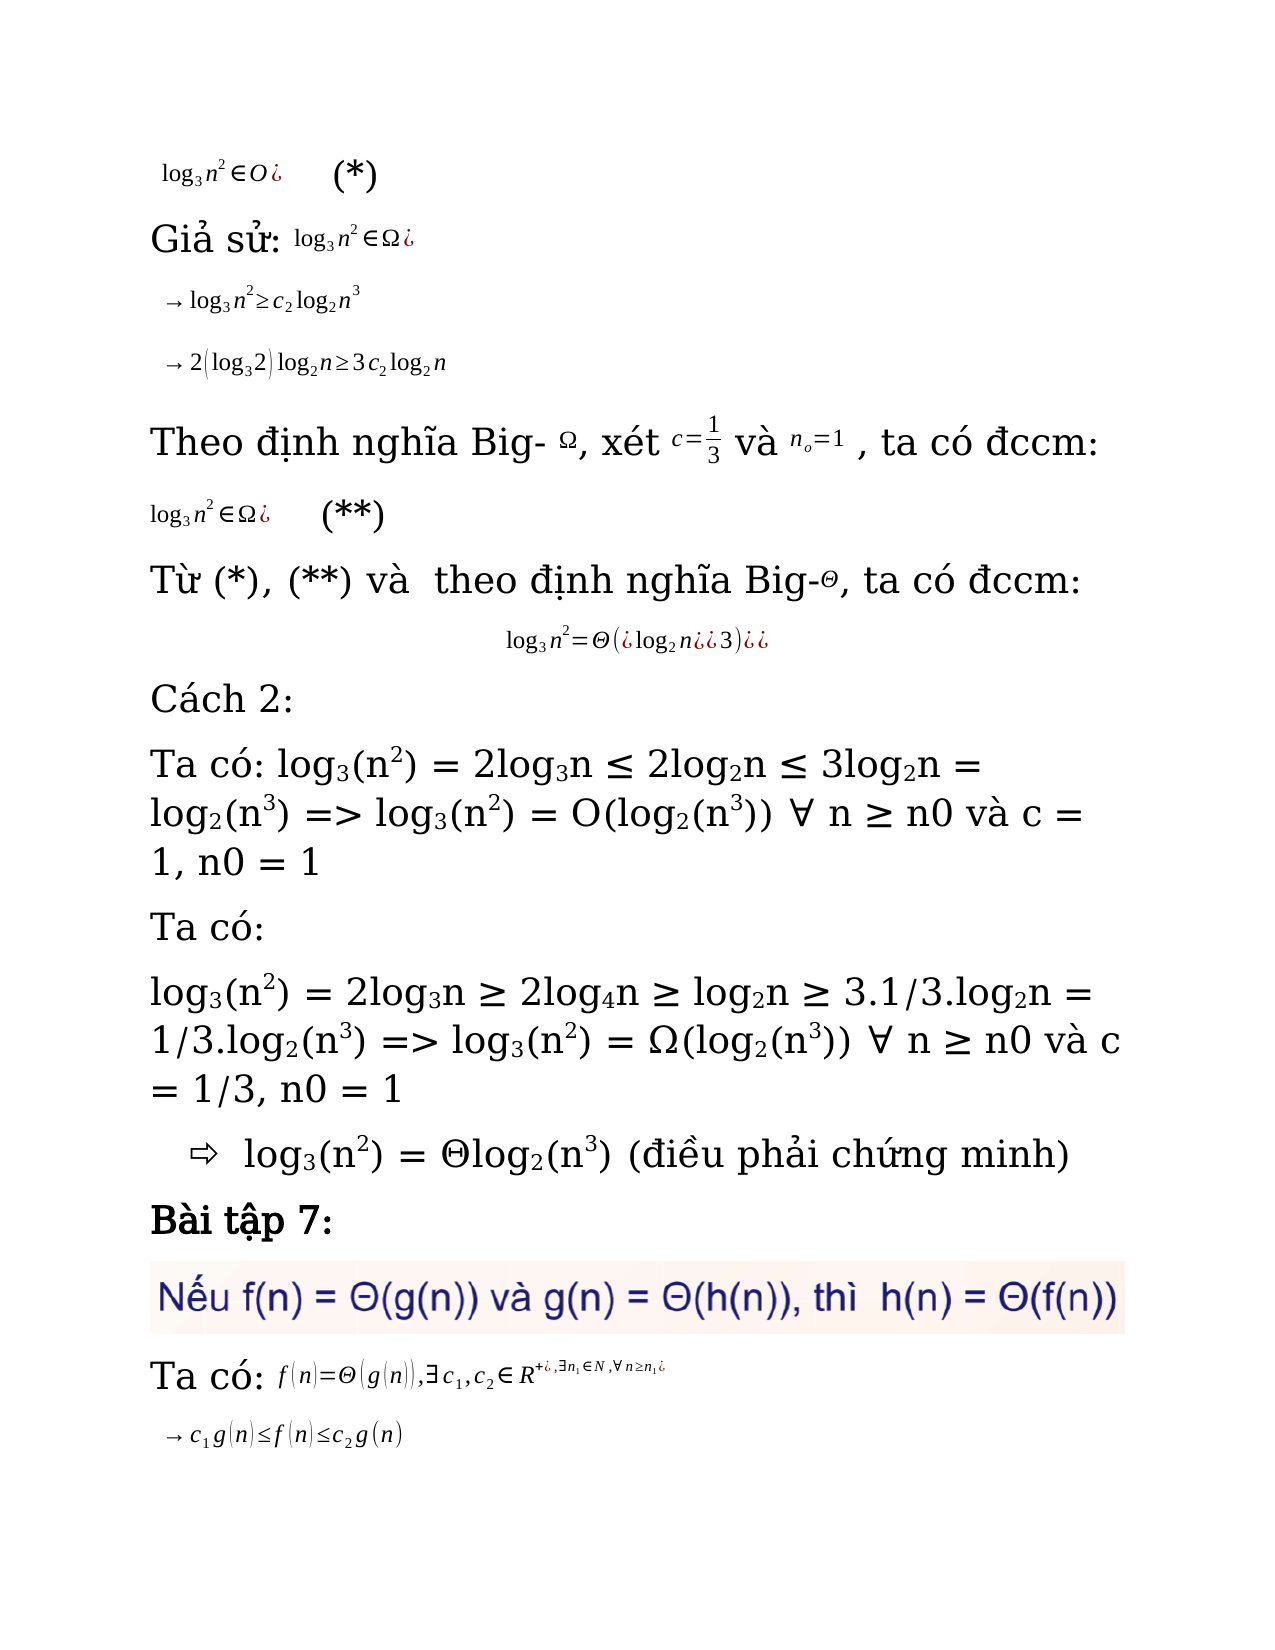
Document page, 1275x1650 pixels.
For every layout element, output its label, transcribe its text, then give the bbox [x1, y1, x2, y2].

picture [150, 1261, 1125, 1334]
text (**) [150, 490, 1125, 536]
text Ta có: [150, 1352, 1125, 1397]
text Ta có: [150, 903, 1125, 948]
text Theo định nghĩa Big- , xét và , ta có đccm: [150, 411, 1125, 470]
text Bài tập 7: [150, 1196, 1125, 1241]
text Giả sử: [150, 215, 1125, 260]
text Ta có: log3(n2) = 2log3n ≤ 2log2n ≤ 3log2n = log2(n3) => log3(n2) = O(log2(n3)) ∀ n ≥ n0 và c = 1, n0 = 1 [150, 741, 1125, 883]
text Từ (*), (**) và theo định nghĩa Big-, ta có đccm: [150, 557, 1125, 602]
list log3(n2) = Θlog2(n3) (điều phải chứng minh) [187, 1131, 1125, 1176]
text (*) [150, 150, 1125, 195]
text Cách 2: [150, 676, 1125, 721]
text log3(n2) = 2log3n ≥ 2log4n ≥ log2n ≥ 3.1/3.log2n = 1/3.log2(n3) => log3(n2) = Ω(log2(n3)) ∀ n ≥ n0 và c = 1/3, n0 = 1 [150, 968, 1125, 1110]
